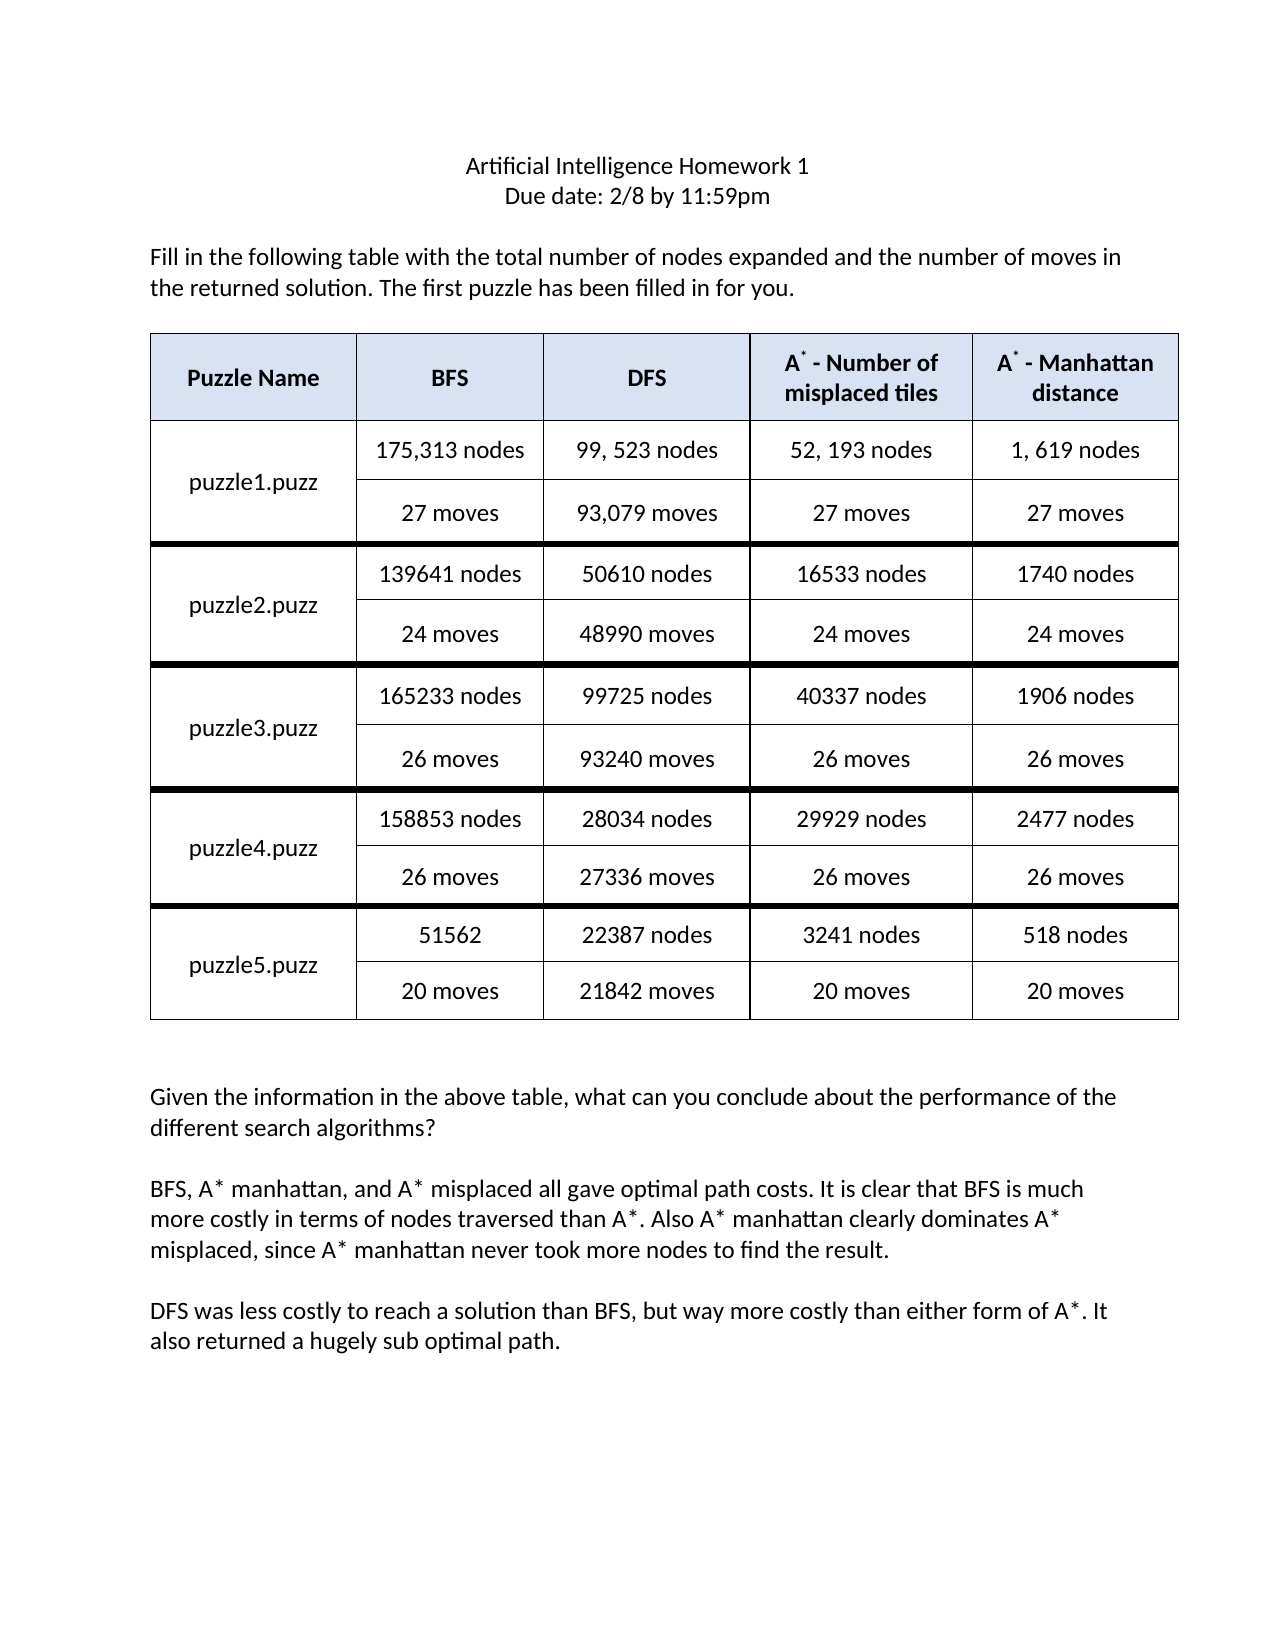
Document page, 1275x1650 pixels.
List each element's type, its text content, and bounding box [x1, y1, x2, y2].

table_cell 26 moves [357, 846, 543, 903]
text DFS was less costly to reach a solution than BFS, but way more costly than either form of A*. It also returned a hugely sub optimal path. [150, 1295, 1125, 1356]
table_cell 26 moves [751, 846, 972, 903]
table_header BFS [357, 334, 543, 420]
table_cell 29929 nodes [751, 793, 972, 844]
table_cell puzzle3.puzz [151, 668, 356, 786]
table_cell 20 moves [751, 962, 972, 1019]
table_cell 1, 619 nodes [973, 421, 1178, 478]
table_cell 158853 nodes [357, 793, 543, 844]
table_cell 26 moves [973, 725, 1178, 786]
table_cell 93,079 moves [544, 480, 749, 541]
text Fill in the following table with the total number of nodes expanded and the number of moves in the returned solution. The first puzzle has been filled in for you. [150, 242, 1125, 303]
table_header Puzzle Name [151, 334, 356, 420]
table_cell puzzle4.puzz [151, 793, 356, 903]
table_cell 1740 nodes [973, 547, 1178, 599]
table_cell 99725 nodes [544, 668, 749, 724]
table_cell 28034 nodes [544, 793, 749, 844]
table_header A* - Number of misplaced tiles [751, 334, 972, 420]
table_cell puzzle1.puzz [151, 421, 356, 541]
table_cell 24 moves [973, 600, 1178, 661]
table_cell 27 moves [751, 480, 972, 541]
table_cell 20 moves [357, 962, 543, 1019]
table_cell 16533 nodes [751, 547, 972, 599]
table_cell 165233 nodes [357, 668, 543, 724]
table_cell 99, 523 nodes [544, 421, 749, 478]
table_cell 24 moves [357, 600, 543, 661]
table_cell 518 nodes [973, 909, 1178, 961]
table_cell 27336 moves [544, 846, 749, 903]
table_cell 21842 moves [544, 962, 749, 1019]
table_cell 139641 nodes [357, 547, 543, 599]
table_cell puzzle2.puzz [151, 547, 356, 661]
table_cell 22387 nodes [544, 909, 749, 961]
table_cell puzzle5.puzz [151, 909, 356, 1019]
table_cell 26 moves [973, 846, 1178, 903]
table_cell 27 moves [973, 480, 1178, 541]
table_header DFS [544, 334, 749, 420]
text BFS, A* manhattan, and A* misplaced all gave optimal path costs. It is clear that BFS is much more costly in terms of nodes traversed than A*. Also A* manhattan clearly dominates A* misplaced, since A* manhattan never took more nodes to find the result. [150, 1173, 1125, 1264]
text Artificial Intelligence Homework 1 [150, 150, 1125, 181]
table_cell 175,313 nodes [357, 421, 543, 478]
table_cell 24 moves [751, 600, 972, 661]
table_cell 48990 moves [544, 600, 749, 661]
table_cell 27 moves [357, 480, 543, 541]
table_cell 93240 moves [544, 725, 749, 786]
table_cell 3241 nodes [751, 909, 972, 961]
table_cell 20 moves [973, 962, 1178, 1019]
table_cell 50610 nodes [544, 547, 749, 599]
table_cell 51562 [357, 909, 543, 961]
table_header A* - Manhattan distance [973, 334, 1178, 420]
table_cell 1906 nodes [973, 668, 1178, 724]
table_cell 26 moves [357, 725, 543, 786]
text Due date: 2/8 by 11:59pm [150, 181, 1125, 211]
table_cell 52, 193 nodes [751, 421, 972, 478]
table_cell 26 moves [751, 725, 972, 786]
text Given the information in the above table, what can you conclude about the performance of the different search algorithms? [150, 1081, 1125, 1142]
table_cell 40337 nodes [751, 668, 972, 724]
table_cell 2477 nodes [973, 793, 1178, 844]
